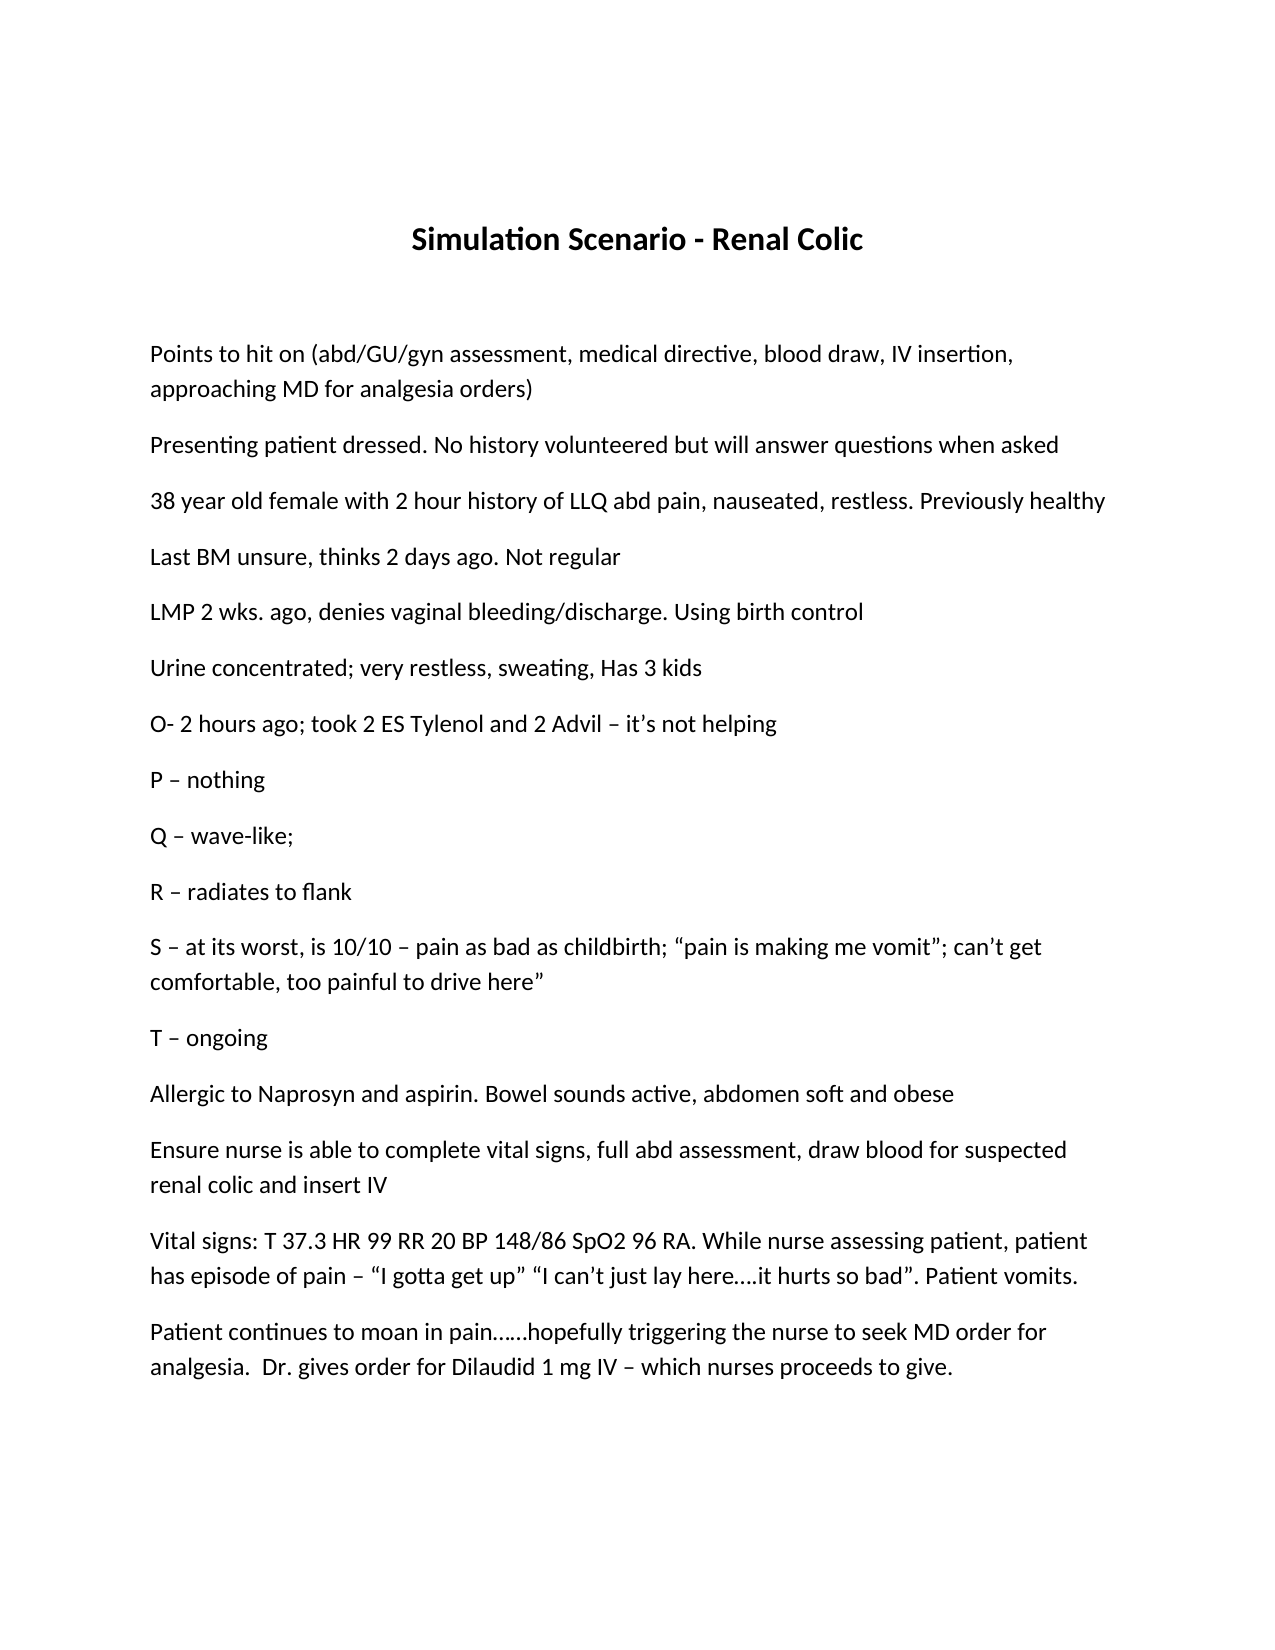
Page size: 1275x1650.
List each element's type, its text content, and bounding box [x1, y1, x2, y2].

text Simulation Scenario - Renal Colic [150, 218, 1125, 258]
text Allergic to Naprosyn and aspirin. Bowel sounds active, abdomen soft and obese [150, 1078, 1125, 1109]
text T – ongoing [150, 1022, 1125, 1053]
text Q – wave-like; [150, 820, 1125, 850]
text Vital signs: T 37.3 HR 99 RR 20 BP 148/86 SpO2 96 RA. While nurse assessing patient, patient has episode of pain – “I gotta get up” “I can’t just lay here….it hurts so bad”. Patient vomits. [150, 1225, 1125, 1290]
text O- 2 hours ago; took 2 ES Tylenol and 2 Advil – it’s not helping [150, 708, 1125, 739]
text Ensure nurse is able to complete vital signs, full abd assessment, draw blood for suspected renal colic and insert IV [150, 1134, 1125, 1199]
text P – nothing [150, 764, 1125, 794]
text Points to hit on (abd/GU/gyn assessment, medical directive, blood draw, IV insertion, approaching MD for analgesia orders) [150, 338, 1125, 404]
text 38 year old female with 2 hour history of LLQ abd pain, nauseated, restless. Previously healthy [150, 485, 1125, 515]
text Patient continues to moan in pain……hopefully triggering the nurse to seek MD order for analgesia. Dr. gives order for Dilaudid 1 mg IV – which nurses proceeds to give. [150, 1316, 1125, 1381]
text LMP 2 wks. ago, denies vaginal bleeding/discharge. Using birth control [150, 597, 1125, 627]
text S – at its worst, is 10/10 – pain as bad as childbirth; “pain is making me vomit”; can’t get comfortable, too painful to drive here” [150, 932, 1125, 997]
text Urine concentrated; very restless, sweating, Has 3 kids [150, 652, 1125, 683]
text Last BM unsure, thinks 2 days ago. Not regular [150, 541, 1125, 571]
text Presenting patient dressed. No history volunteered but will answer questions when asked [150, 429, 1125, 459]
text R – radiates to flank [150, 876, 1125, 906]
